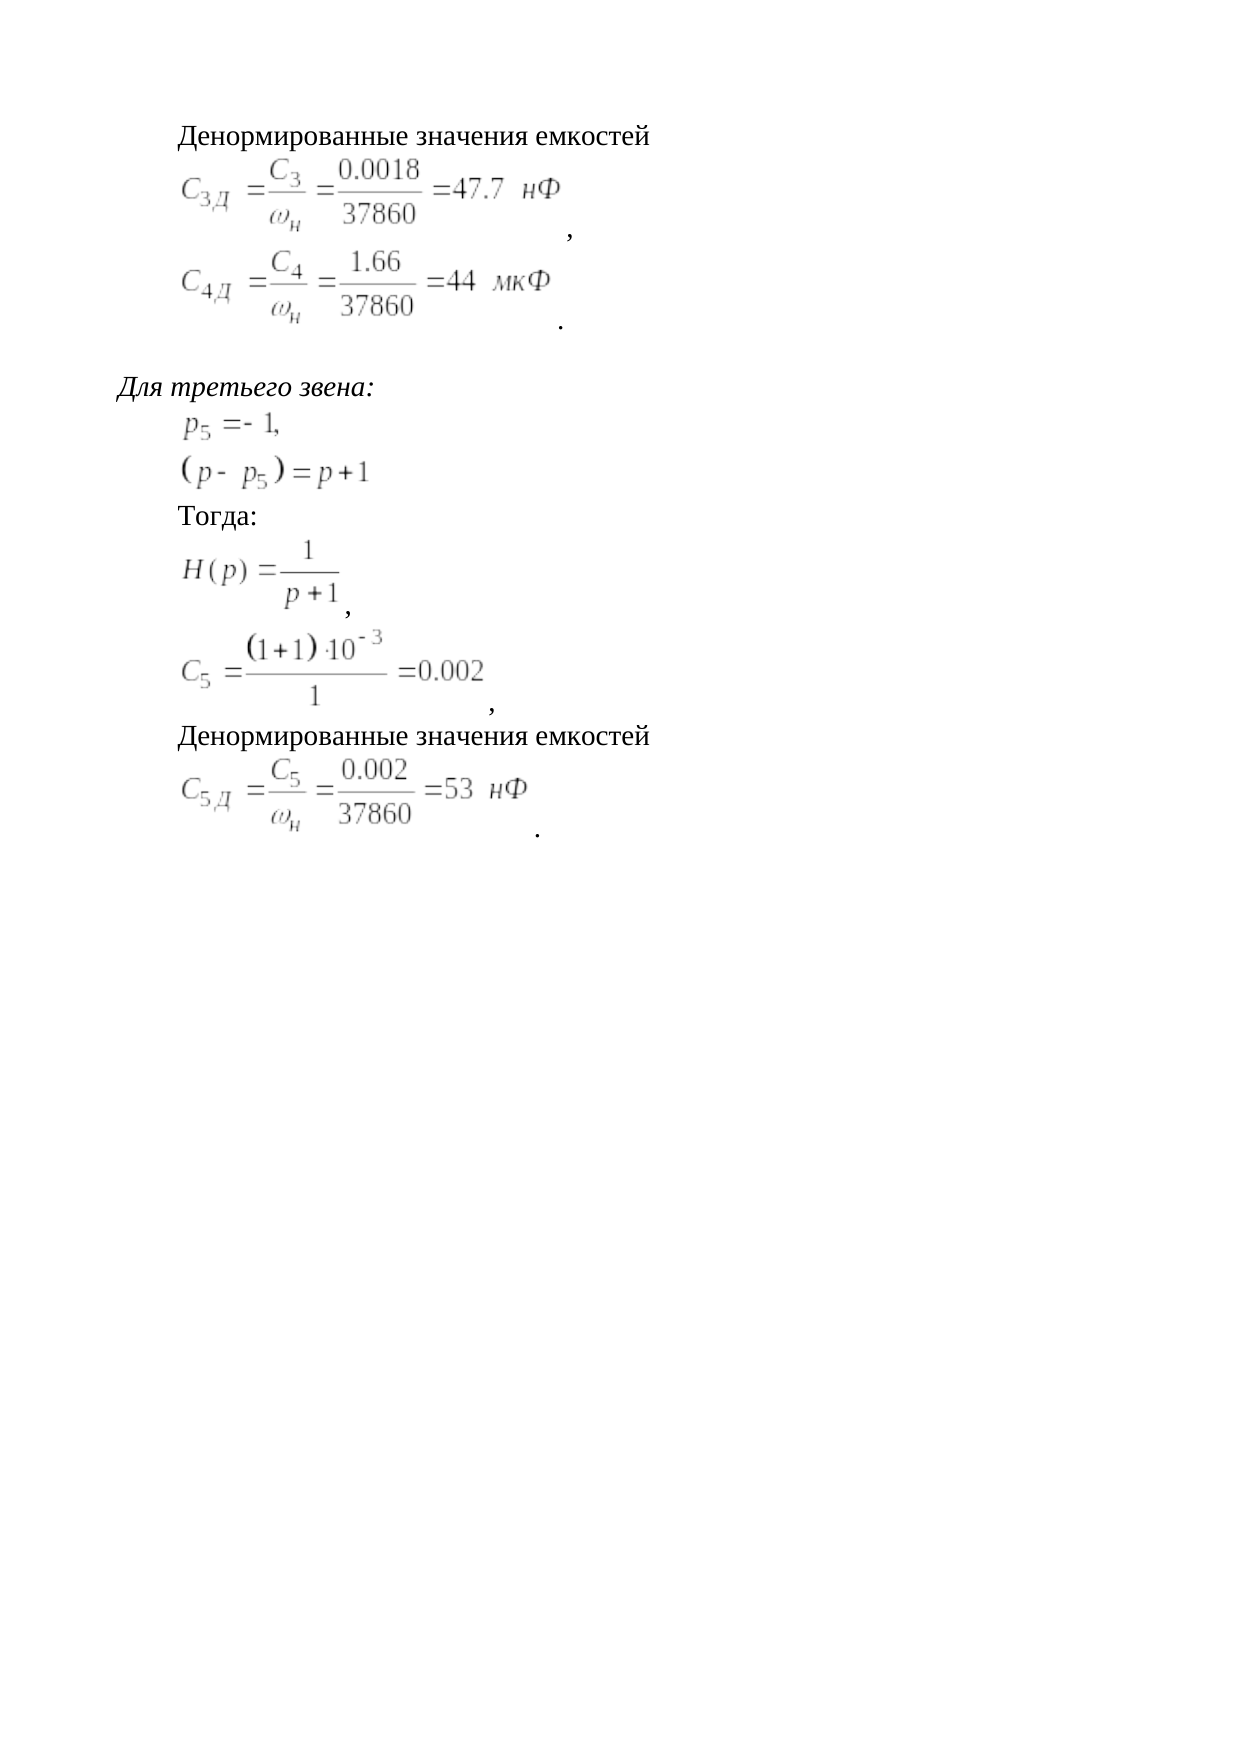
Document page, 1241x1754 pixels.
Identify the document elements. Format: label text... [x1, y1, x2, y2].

text , [118, 152, 1131, 244]
text Тогда: [118, 498, 1131, 532]
text Для третьего звена: [118, 369, 1131, 403]
text , [118, 621, 1131, 718]
text . [118, 244, 1131, 336]
text Денормированные значения емкостей [118, 118, 1131, 152]
text , [118, 532, 1131, 621]
text . [118, 751, 1131, 844]
text Денормированные значения емкостей [118, 718, 1131, 751]
